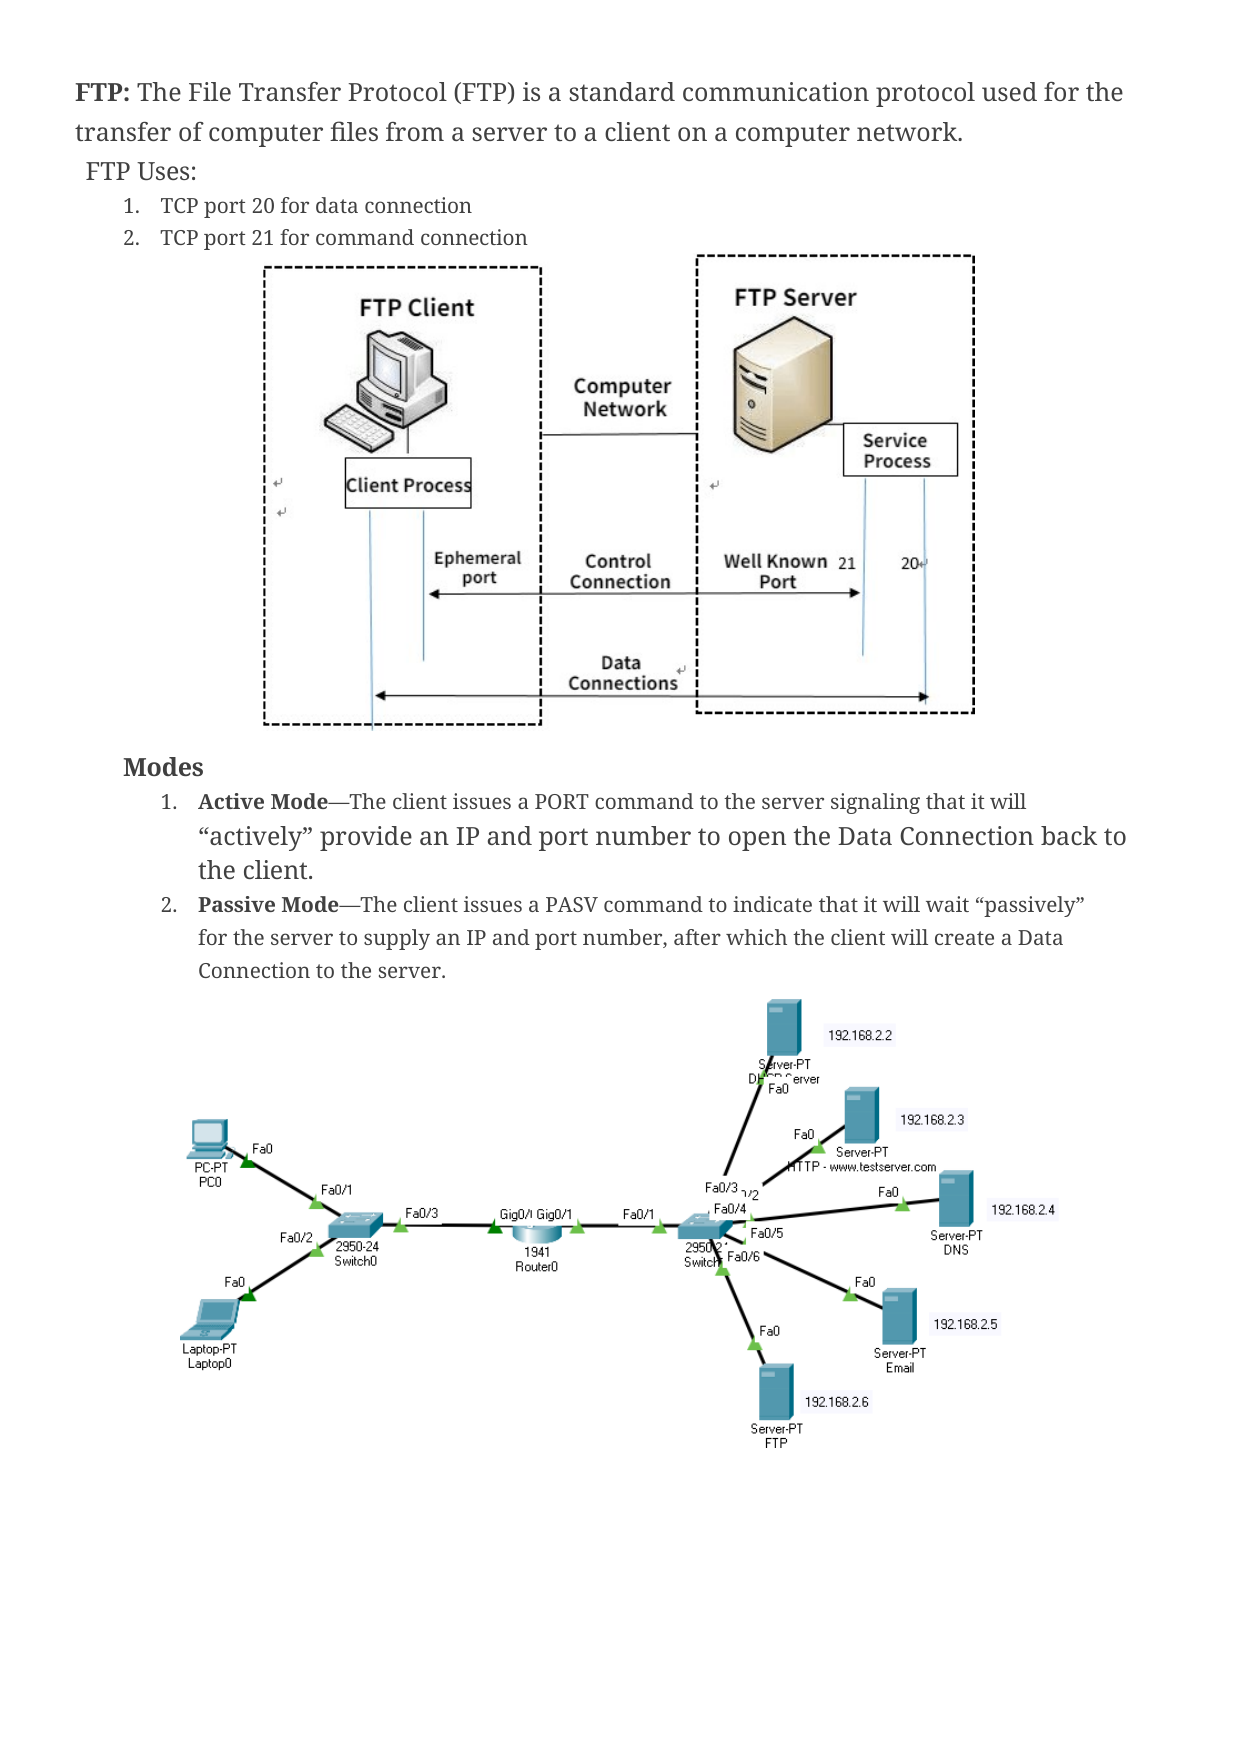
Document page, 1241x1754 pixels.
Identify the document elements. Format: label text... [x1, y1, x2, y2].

text FTP: The File Transfer Protocol (FTP) is a standard communication protocol used for the transfer of computer files from a server to a client on a computer network. [75, 75, 1165, 148]
list Active Mode—The client issues a PORT command to the server signaling that it will [160, 787, 1165, 815]
text “actively” provide an IP and port number to open the Data Connection back to the client. [198, 819, 1165, 887]
list TCP port 21 for command connection [123, 223, 1165, 251]
list TCP port 20 for data connection [123, 191, 1165, 219]
picture [180, 998, 1059, 1448]
picture [263, 252, 975, 270]
list Passive Mode—The client issues a PASV command to indicate that it will wait “passively” for the server to supply an IP and port number, after which the client will create a Data Connection to the server. [160, 891, 1101, 984]
subtitle Modes [123, 270, 1165, 783]
text FTP Uses: [85, 153, 1165, 187]
